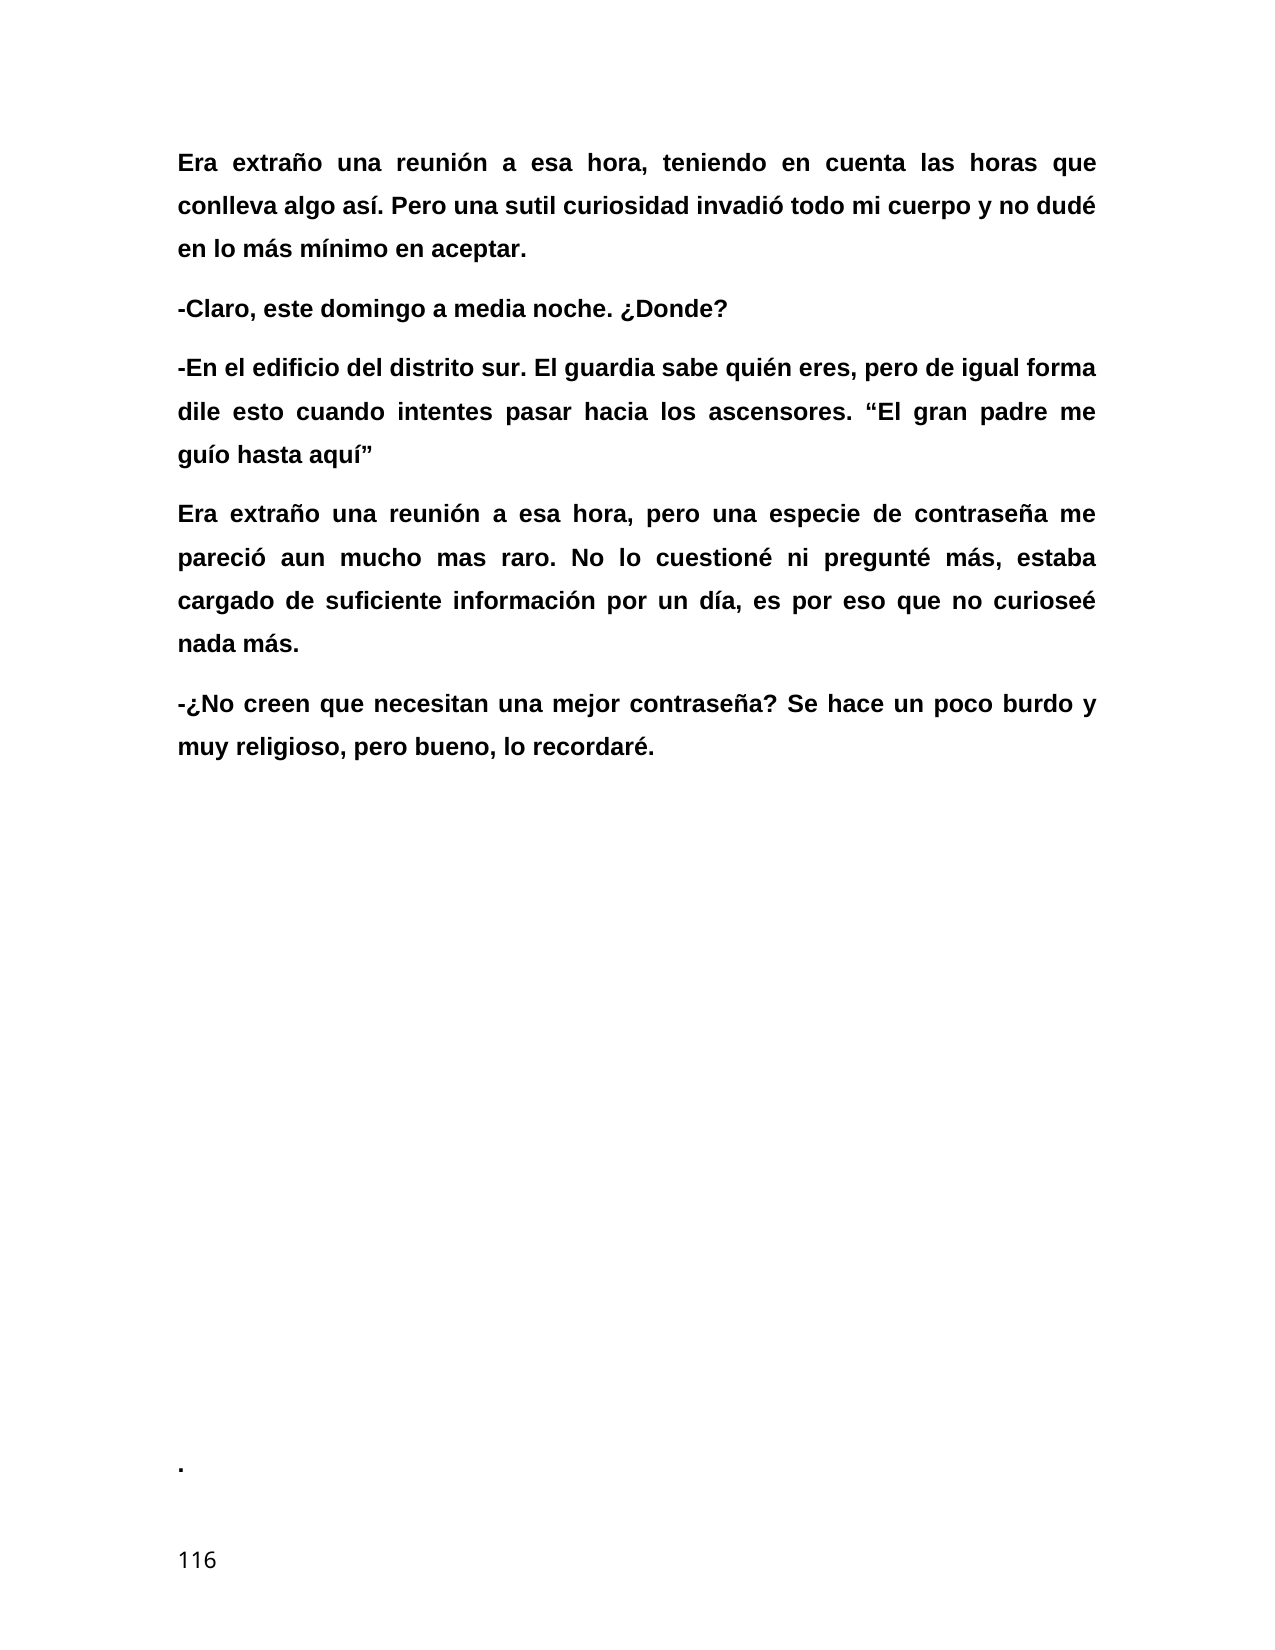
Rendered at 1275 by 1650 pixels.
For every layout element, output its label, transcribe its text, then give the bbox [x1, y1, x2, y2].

text -¿No creen que necesitan una mejor contraseña? Se hace un poco burdo y muy religioso, pero bueno, lo recordaré. [177, 689, 1098, 761]
text -En el edificio del distrito sur. El guardia sabe quién eres, pero de igual forma dile esto cuando intentes pasar hacia los ascensores. “El gran padre me guío hasta aquí” [177, 353, 1098, 468]
text Era extraño una reunión a esa hora, pero una especie de contraseña me pareció aun mucho mas raro. No lo cuestioné ni pregunté más, estaba cargado de suficiente información por un día, es por eso que no curioseé nada más. [177, 499, 1098, 658]
text Era extraño una reunión a esa hora, teniendo en cuenta las horas que conlleva algo así. Pero una sutil curiosidad invadió todo mi cuerpo y no dudé en lo más mínimo en aceptar. [177, 148, 1098, 263]
text . [177, 1449, 1098, 1478]
text -Claro, este domingo a media noche. ¿Donde? [177, 294, 1098, 322]
